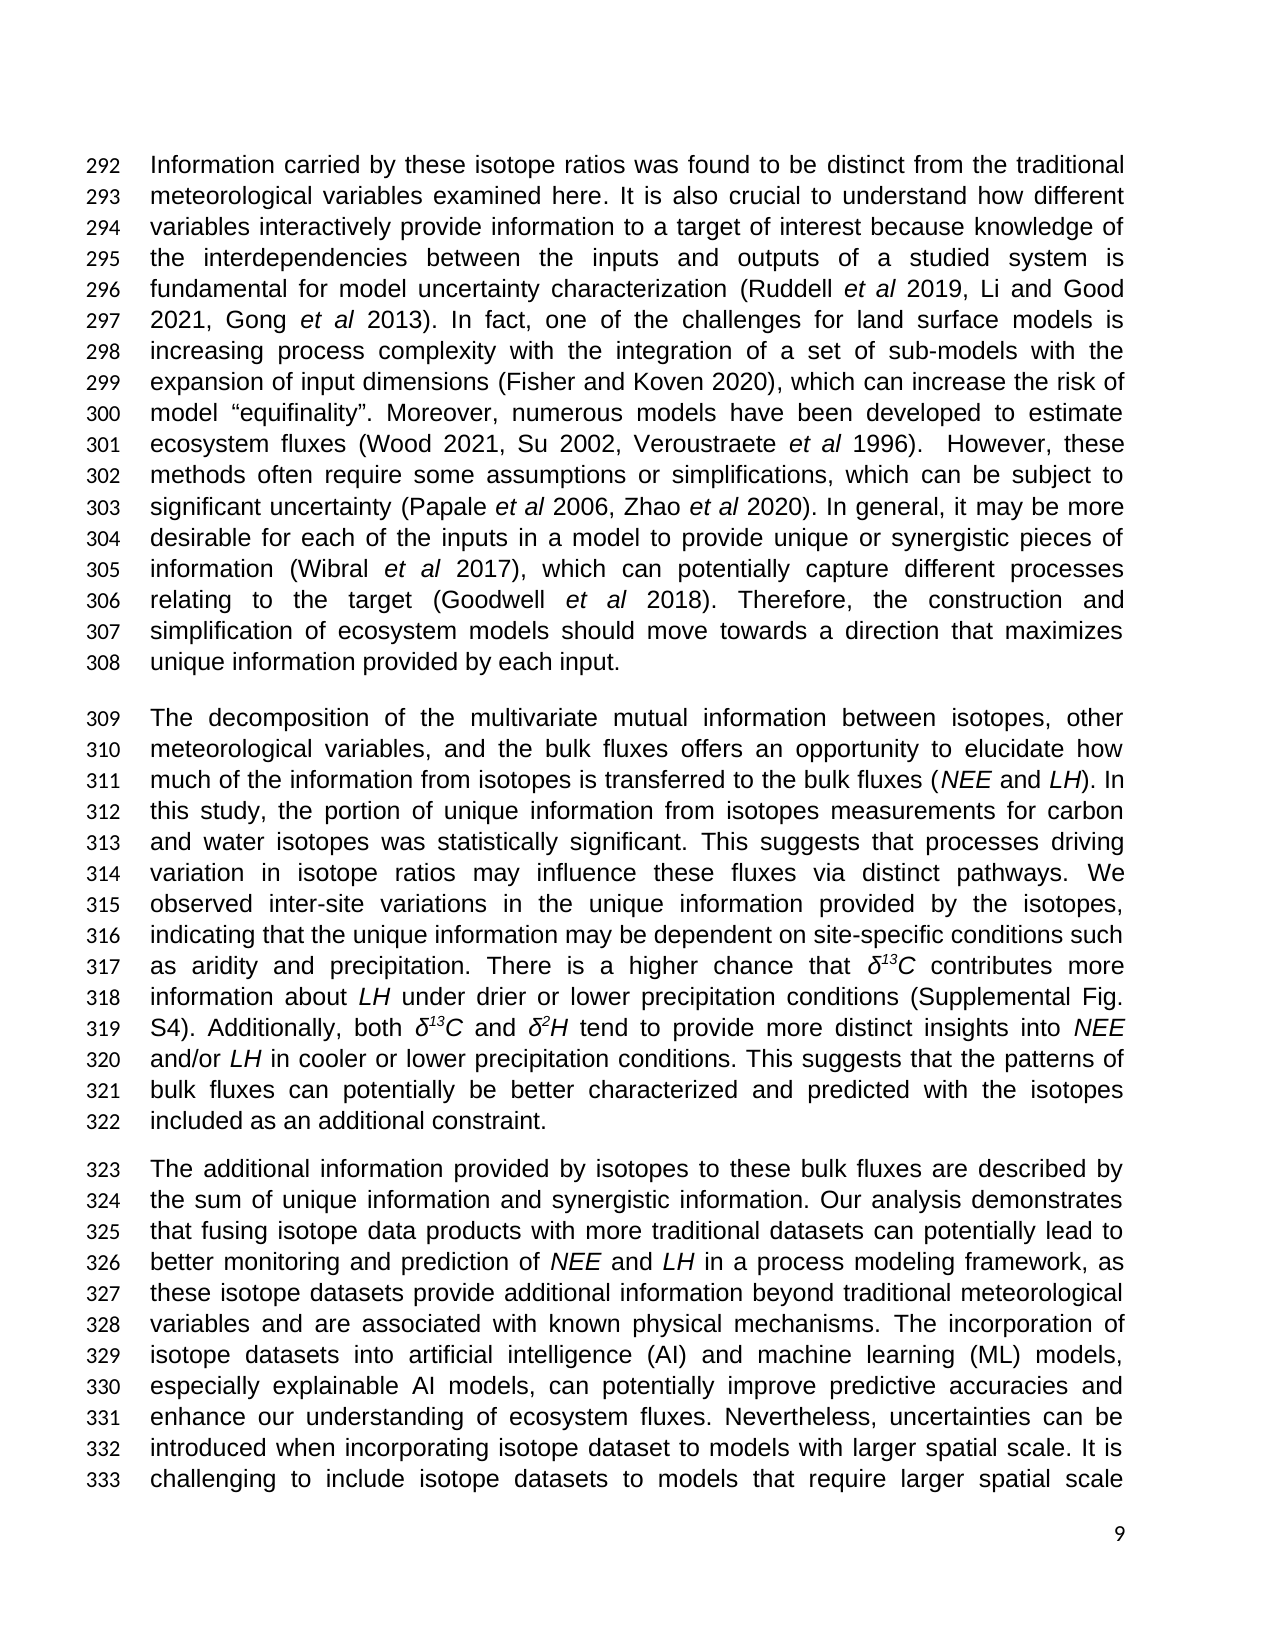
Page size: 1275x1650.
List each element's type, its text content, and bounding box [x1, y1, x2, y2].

text Information carried by these isotope ratios was found to be distinct from the traditional meteorological variables examined here. It is also crucial to understand how different variables interactively provide information to a target of interest because knowledge of the interdependencies between the inputs and outputs of a studied system is fundamental for model uncertainty characterization . In fact, one of the challenges for land surface models is increasing process complexity with the integration of a set of sub-models with the expansion of input dimensions , which can increase the risk of model “equifinality”. Moreover, numerous models have been developed to estimate ecosystem fluxes . However, these methods often require some assumptions or simplifications, which can be subject to significant uncertainty . In general, it may be more desirable for each of the inputs in a model to provide unique or synergistic pieces of information , which can potentially capture different processes relating to the target . Therefore, the construction and simplification of ecosystem models should move towards a direction that maximizes unique information provided by each input. [150, 150, 1125, 675]
text The decomposition of the multivariate mutual information between isotopes, other meteorological variables, and the bulk fluxes offers an opportunity to elucidate how much of the information from isotopes is transferred to the bulk fluxes (NEE and LH). In this study, the portion of unique information from isotopes measurements for carbon and water isotopes was statistically significant. This suggests that processes driving variation in isotope ratios may influence these fluxes via distinct pathways. We observed inter-site variations in the unique information provided by the isotopes, indicating that the unique information may be dependent on site-specific conditions such as aridity and precipitation. There is a higher chance that δ13C contributes more information about LH under drier or lower precipitation conditions (Supplemental Fig. S4). Additionally, both δ13C and δ2H tend to provide more distinct insights into NEE and/or LH in cooler or lower precipitation conditions. This suggests that the patterns of bulk fluxes can potentially be better characterized and predicted with the isotopes included as an additional constraint. [150, 703, 1125, 1135]
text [150, 1154, 1125, 1493]
